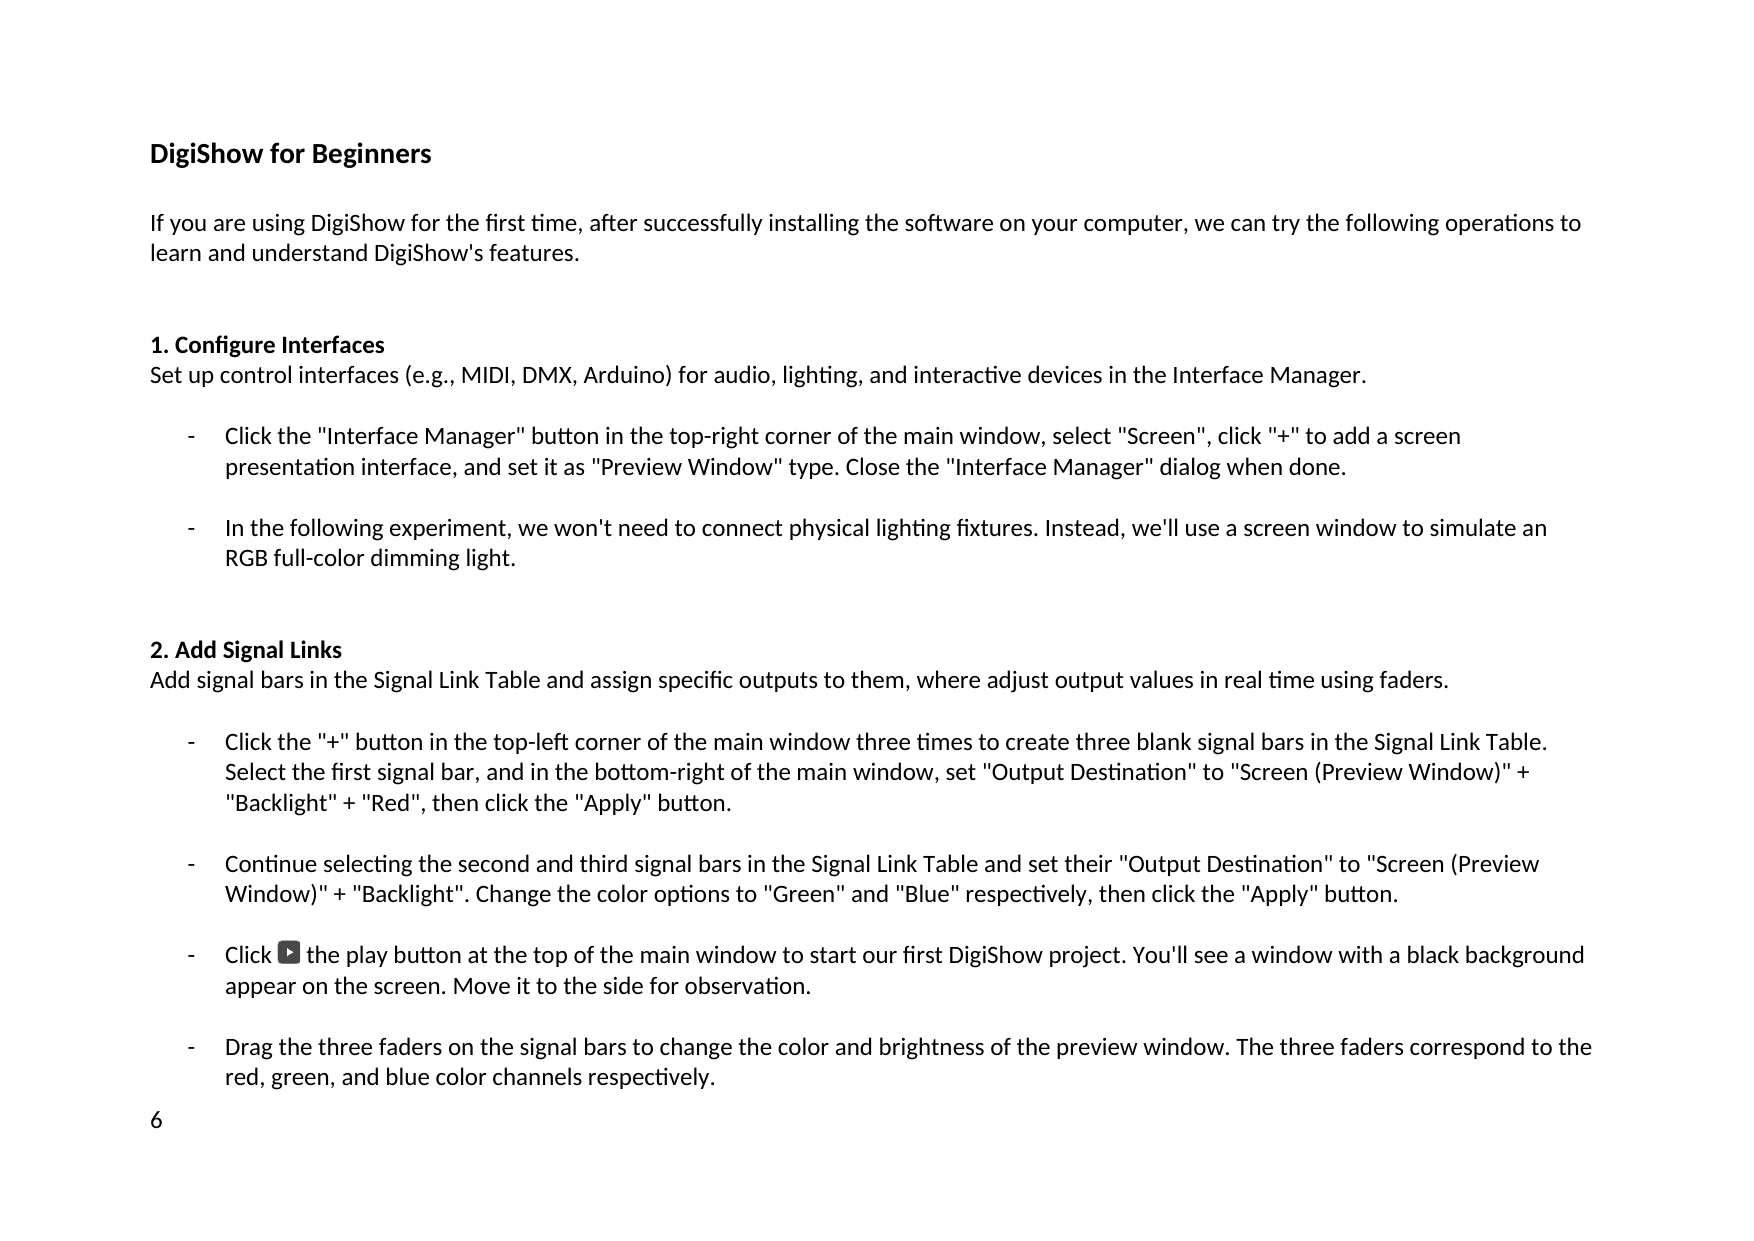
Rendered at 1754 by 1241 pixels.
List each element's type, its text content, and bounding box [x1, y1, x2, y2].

list Click the "Interface Manager" button in the top-right corner of the main window, select "Screen", click "+" to add a screen presentation interface, and set it as "Preview Window" type. Close the "Interface Manager" dialog when done. [187, 421, 1597, 482]
list Click the "+" button in the top-left corner of the main window three times to create three blank signal bars in the Signal Link Table. Select the first signal bar, and in the bottom-right of the main window, set "Output Destination" to "Screen (Preview Window)" + "Backlight" + "Red", then click the "Apply" button. [187, 726, 1597, 817]
list Click the play button at the top of the main window to start our first DigiShow project. You'll see a window with a black background appear on the screen. Move it to the side for observation. [187, 939, 1597, 1000]
text 2. Add Signal Links [150, 634, 1597, 665]
text 1. Configure Interfaces [150, 329, 1597, 359]
subtitle DigiShow for Beginners [150, 135, 1597, 171]
list Continue selecting the second and third signal bars in the Signal Link Table and set their "Output Destination" to "Screen (Preview Window)" + "Backlight". Change the color options to "Green" and "Blue" respectively, then click the "Apply" button. [187, 848, 1597, 909]
picture [277, 940, 301, 964]
text Add signal bars in the Signal Link Table and assign specific outputs to them, where adjust output values in real time using faders. [150, 665, 1597, 695]
text If you are using DigiShow for the first time, after successfully installing the software on your computer, we can try the following operations to learn and understand DigiShow's features. [150, 207, 1597, 268]
list Drag the three faders on the signal bars to change the color and brightness of the preview window. The three faders correspond to the red, green, and blue color channels respectively. [187, 1031, 1597, 1092]
list In the following experiment, we won't need to connect physical lighting fixtures. Instead, we'll use a screen window to simulate an RGB full-color dimming light. [187, 512, 1597, 573]
text Set up control interfaces (e.g., MIDI, DMX, Arduino) for audio, lighting, and interactive devices in the Interface Manager. [150, 359, 1597, 390]
